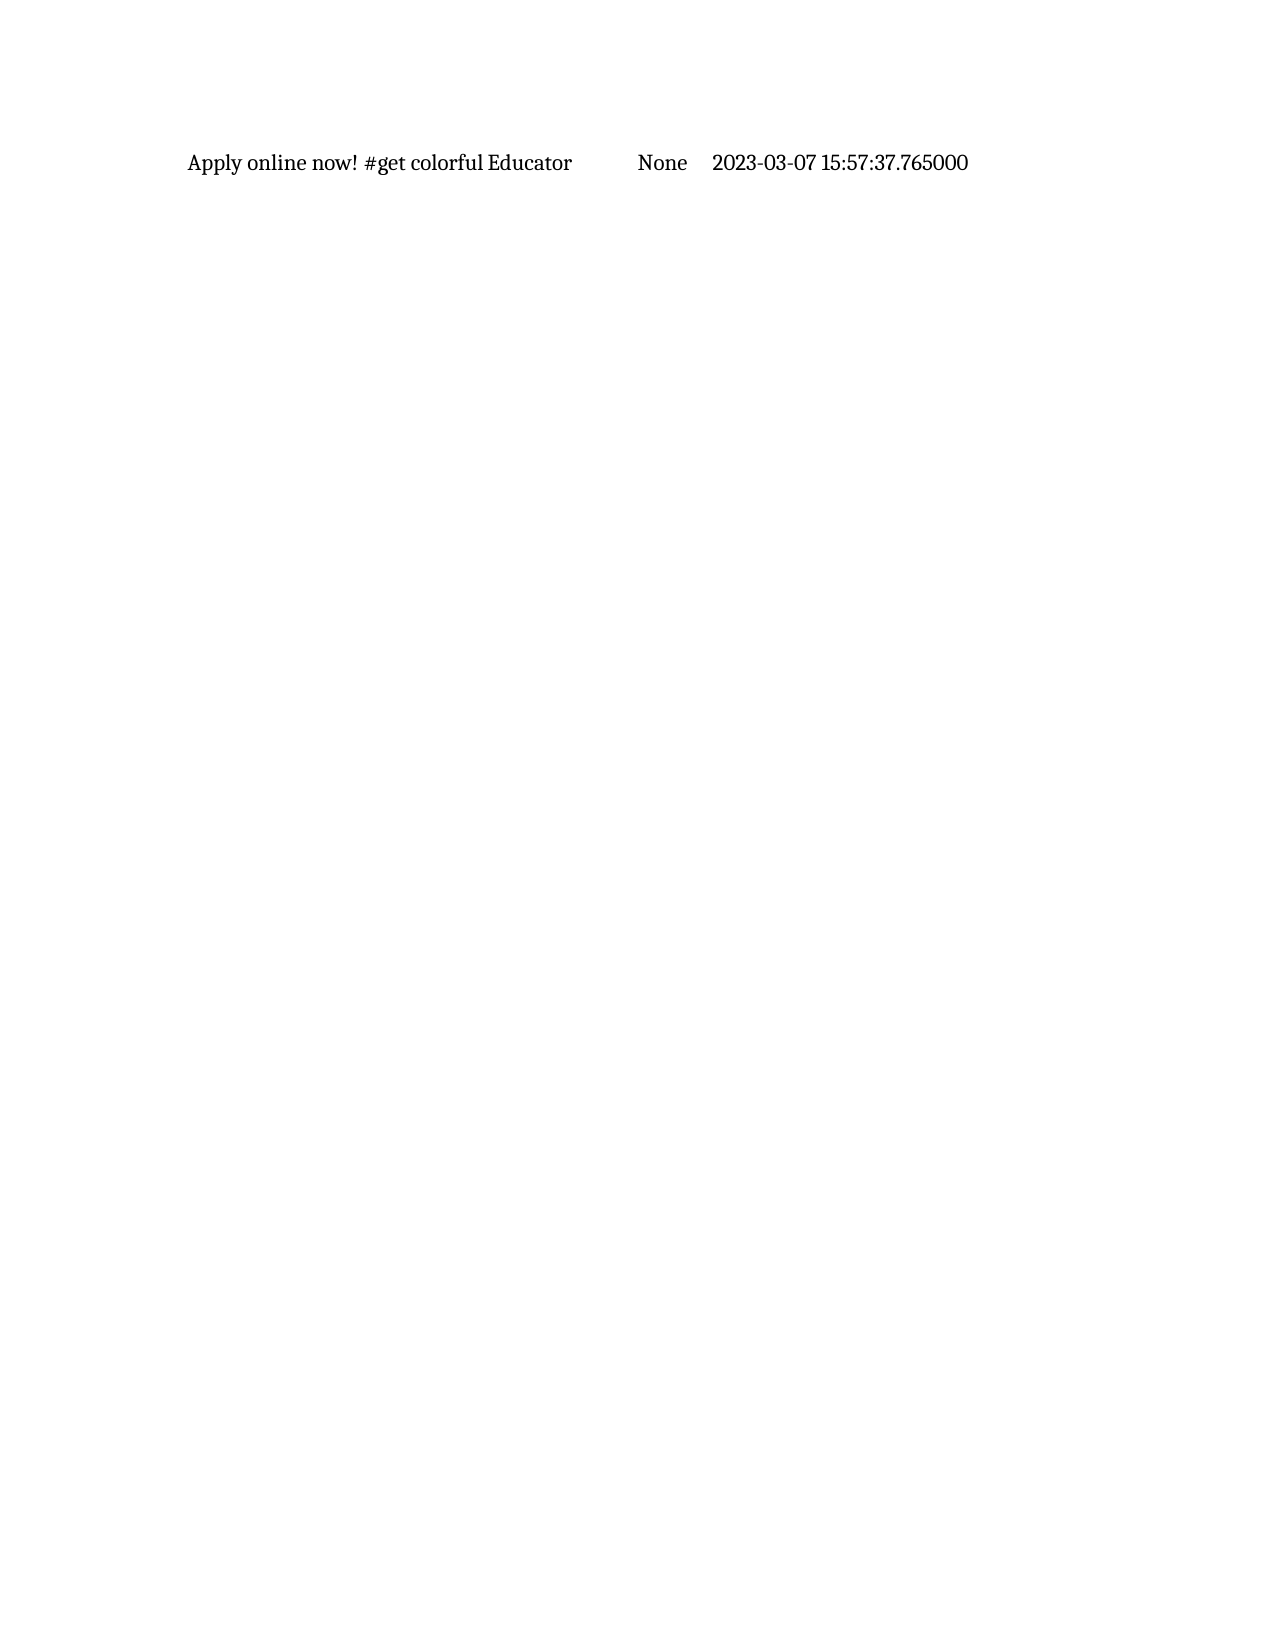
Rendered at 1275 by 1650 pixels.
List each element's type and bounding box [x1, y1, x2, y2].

text [187, 150, 1087, 207]
